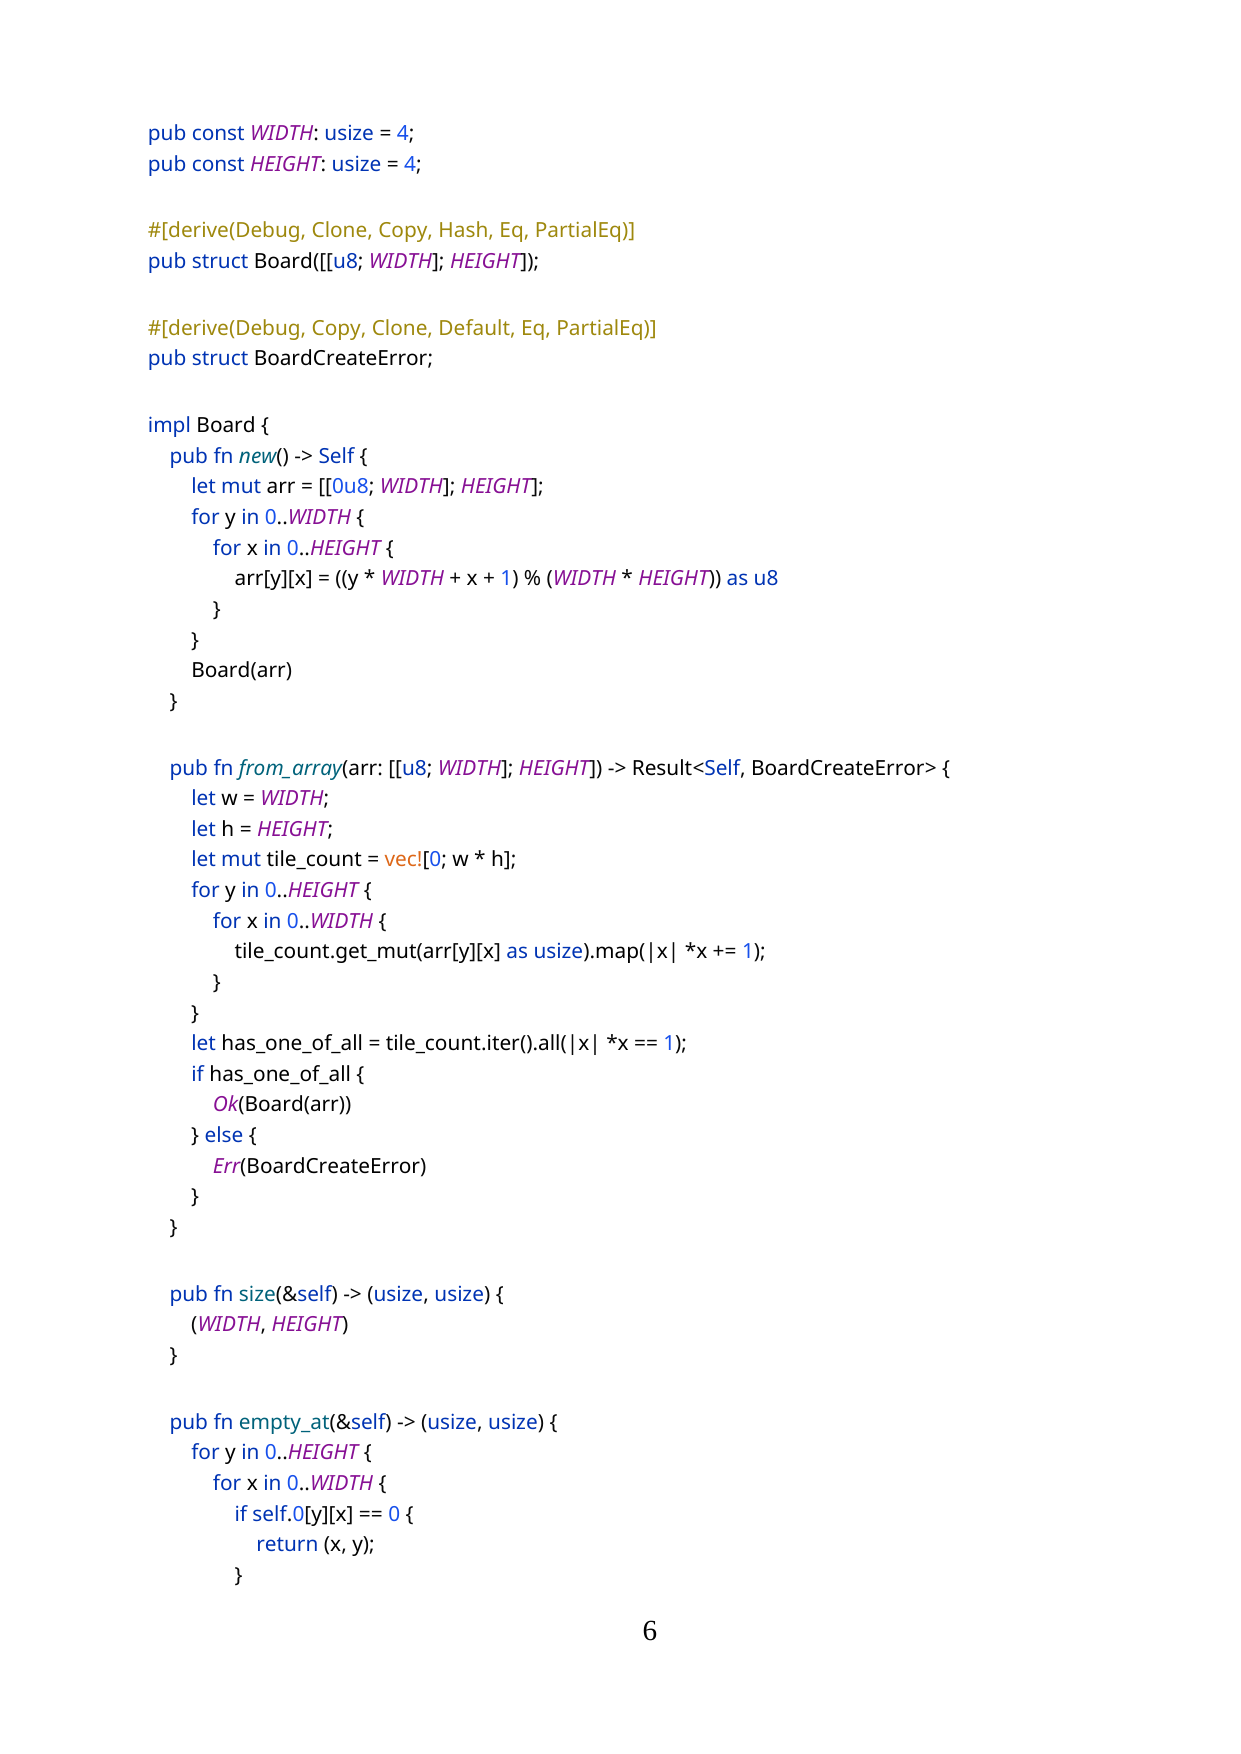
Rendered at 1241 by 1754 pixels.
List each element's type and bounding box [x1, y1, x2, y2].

text [148, 118, 1152, 1588]
